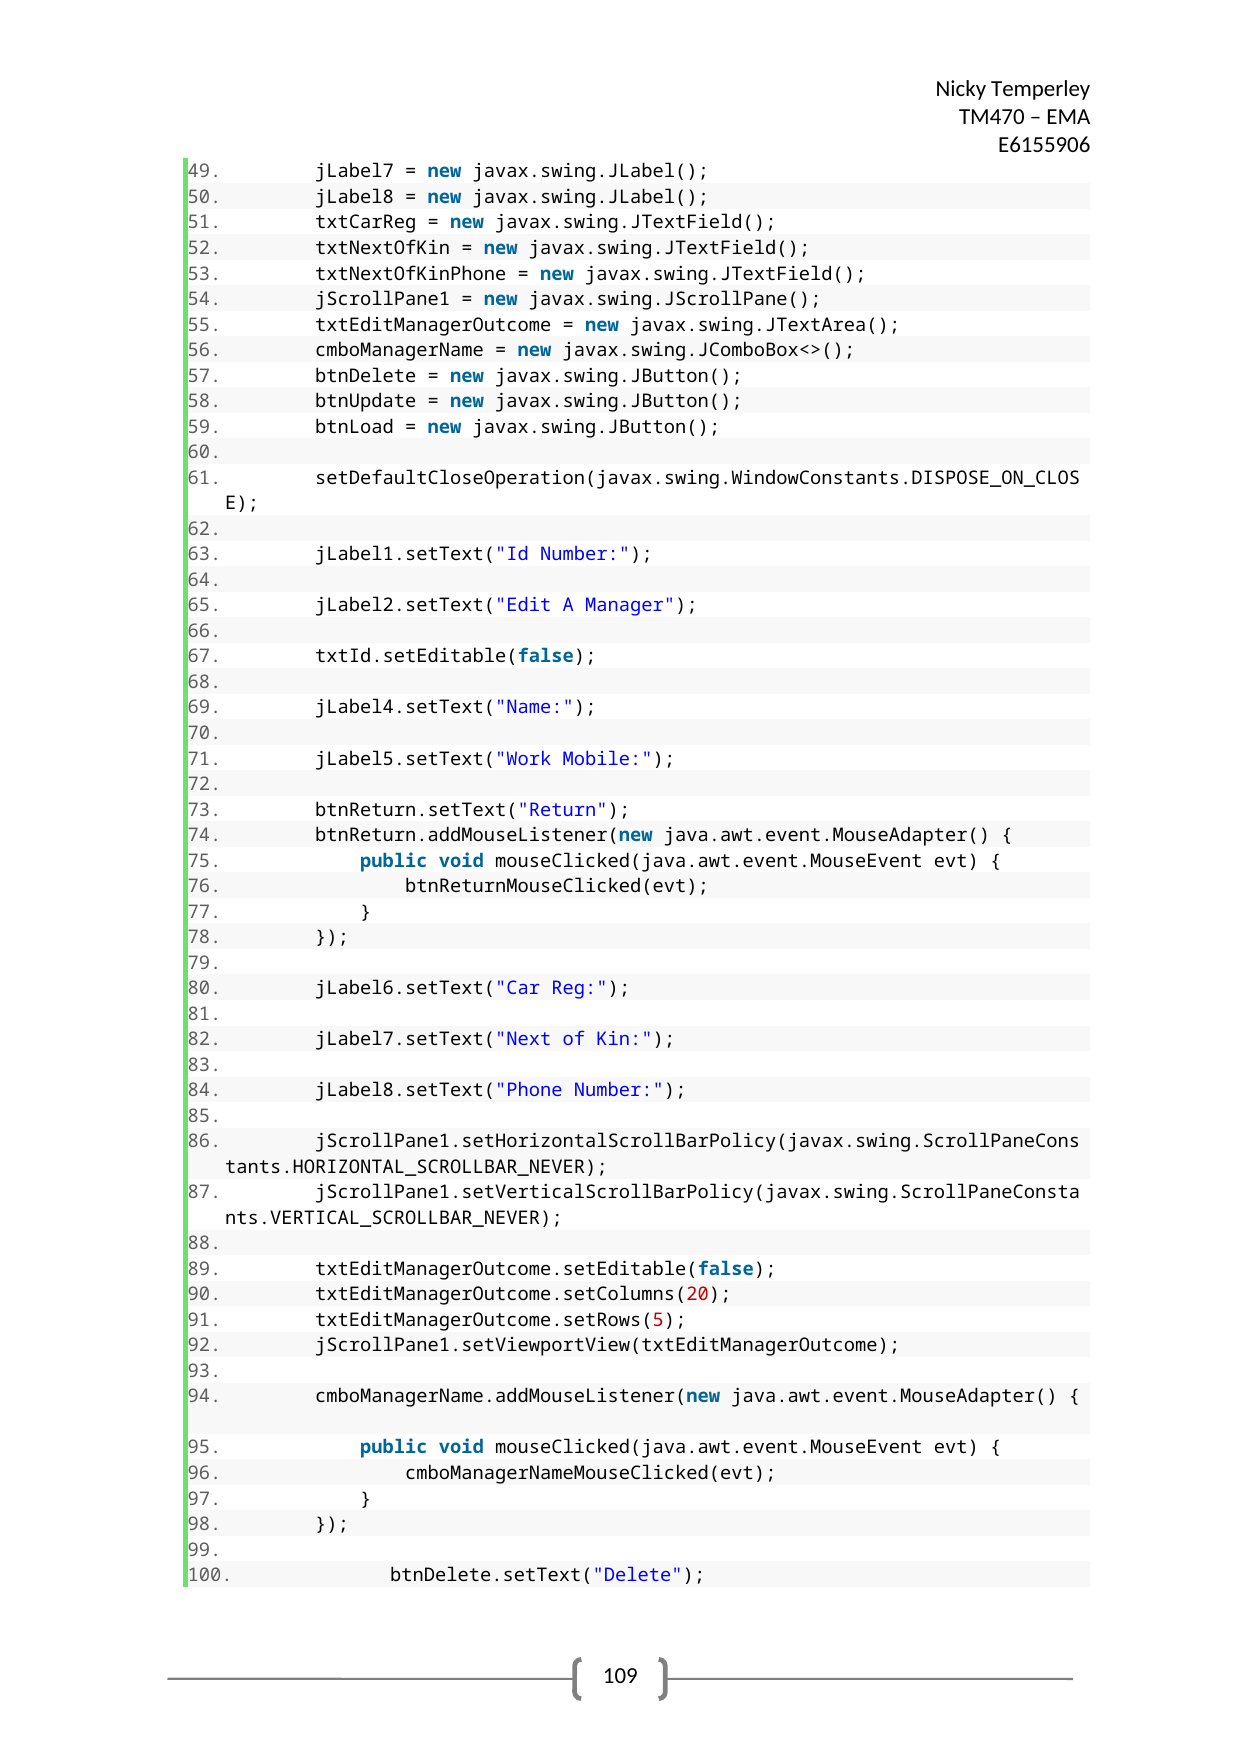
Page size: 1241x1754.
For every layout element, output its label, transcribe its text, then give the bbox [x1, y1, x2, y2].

list btnDelete = new javax.swing.JButton(); [188, 362, 1090, 387]
list btnDelete.setText("Delete"); [188, 1561, 1090, 1587]
list txtCarReg = new javax.swing.JTextField(); [188, 209, 1090, 234]
list jLabel8.setText("Phone Number:"); [188, 1077, 1090, 1102]
list jScrollPane1 = new javax.swing.JScrollPane(); [188, 285, 1090, 311]
list }); [188, 1510, 1090, 1536]
list jLabel4.setText("Name:"); [188, 694, 1090, 719]
list setDefaultCloseOperation(javax.swing.WindowConstants.DISPOSE_ON_CLOSE); [188, 464, 1090, 515]
list jLabel2.setText("Edit A Manager"); [188, 592, 1090, 617]
list jLabel6.setText("Car Reg:"); [188, 974, 1090, 1000]
list btnReturn.addMouseListener(new java.awt.event.MouseAdapter() { [188, 821, 1090, 847]
list public void mouseClicked(java.awt.event.MouseEvent evt) { [188, 847, 1090, 872]
list txtNextOfKin = new javax.swing.JTextField(); [188, 234, 1090, 260]
list cmboManagerName.addMouseListener(new java.awt.event.MouseAdapter() { [188, 1383, 1090, 1434]
list jLabel7.setText("Next of Kin:"); [188, 1026, 1090, 1051]
list txtEditManagerOutcome.setRows(5); [188, 1306, 1090, 1332]
list jLabel7 = new javax.swing.JLabel(); [188, 158, 1090, 183]
list txtId.setEditable(false); [188, 643, 1090, 668]
list }); [188, 923, 1090, 949]
list jScrollPane1.setHorizontalScrollBarPolicy(javax.swing.ScrollPaneConstants.HORIZONTAL_SCROLLBAR_NEVER); [188, 1128, 1090, 1179]
list jLabel1.setText("Id Number:"); [188, 541, 1090, 566]
list txtNextOfKinPhone = new javax.swing.JTextField(); [188, 260, 1090, 285]
list txtEditManagerOutcome.setEditable(false); [188, 1255, 1090, 1281]
list } [188, 898, 1090, 923]
list btnReturnMouseClicked(evt); [188, 872, 1090, 898]
list jScrollPane1.setViewportView(txtEditManagerOutcome); [188, 1332, 1090, 1357]
list } [188, 1485, 1090, 1510]
list cmboManagerName = new javax.swing.JComboBox<>(); [188, 336, 1090, 362]
list btnUpdate = new javax.swing.JButton(); [188, 387, 1090, 413]
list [188, 1434, 1090, 1459]
list cmboManagerNameMouseClicked(evt); [188, 1459, 1090, 1485]
list jScrollPane1.setVerticalScrollBarPolicy(javax.swing.ScrollPaneConstants.VERTICAL_SCROLLBAR_NEVER); [188, 1179, 1090, 1230]
list btnLoad = new javax.swing.JButton(); [188, 413, 1090, 438]
list btnReturn.setText("Return"); [188, 796, 1090, 821]
list txtEditManagerOutcome = new javax.swing.JTextArea(); [188, 311, 1090, 336]
list jLabel8 = new javax.swing.JLabel(); [188, 183, 1090, 209]
list jLabel5.setText("Work Mobile:"); [188, 745, 1090, 770]
list txtEditManagerOutcome.setColumns(20); [188, 1281, 1090, 1306]
